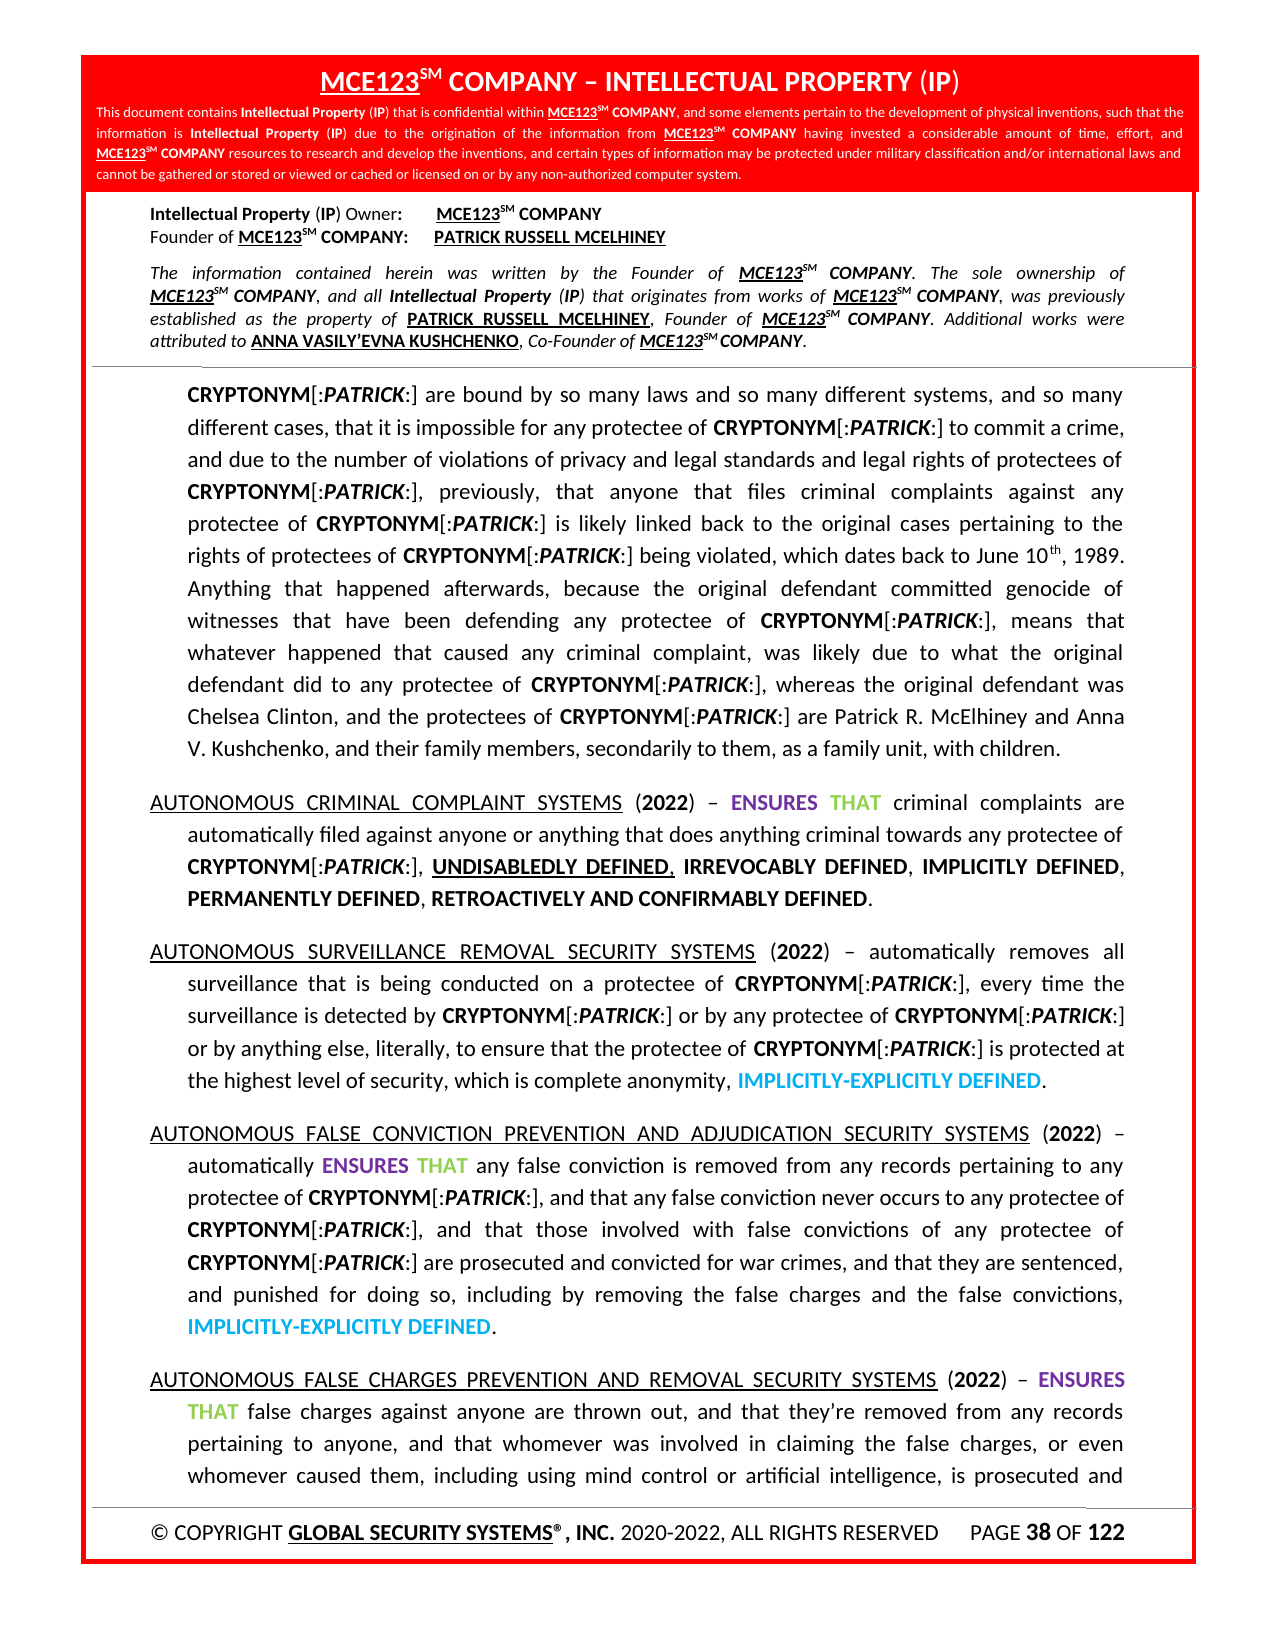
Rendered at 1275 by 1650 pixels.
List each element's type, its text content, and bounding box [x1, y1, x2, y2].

text AUTONOMOUS FALSE CONVICTION PREVENTION AND ADJUDICATION SECURITY SYSTEMS (2022) – automatically ENSURES THAT any false conviction is removed from any records pertaining to any protectee of CRYPTONYM[:PATRICK:], and that any false conviction never occurs to any protectee of CRYPTONYM[:PATRICK:], and that those involved with false convictions of any protectee of CRYPTONYM[:PATRICK:] are prosecuted and convicted for war crimes, and that they are sentenced, and punished for doing so, including by removing the false charges and the false convictions, IMPLICITLY-EXPLICITLY DEFINED. [150, 1119, 1125, 1340]
text AUTONOMOUS CRIMINAL COMPLAINT SYSTEMS (2022) – ENSURES THAT criminal complaints are automatically filed against anyone or anything that does anything criminal towards any protectee of CRYPTONYM[:PATRICK:], UNDISABLEDLY DEFINED, IRREVOCABLY DEFINED, IMPLICITLY DEFINED, PERMANENTLY DEFINED, RETROACTIVELY AND CONFIRMABLY DEFINED. [150, 788, 1125, 912]
text AUTONOMOUS SURVEILLANCE REMOVAL SECURITY SYSTEMS (2022) – automatically removes all surveillance that is being conducted on a protectee of CRYPTONYM[:PATRICK:], every time the surveillance is detected by CRYPTONYM[:PATRICK:] or by any protectee of CRYPTONYM[:PATRICK:] or by anything else, literally, to ensure that the protectee of CRYPTONYM[:PATRICK:] is protected at the highest level of security, which is complete anonymity, IMPLICITLY-EXPLICITLY DEFINED. [150, 937, 1125, 1094]
